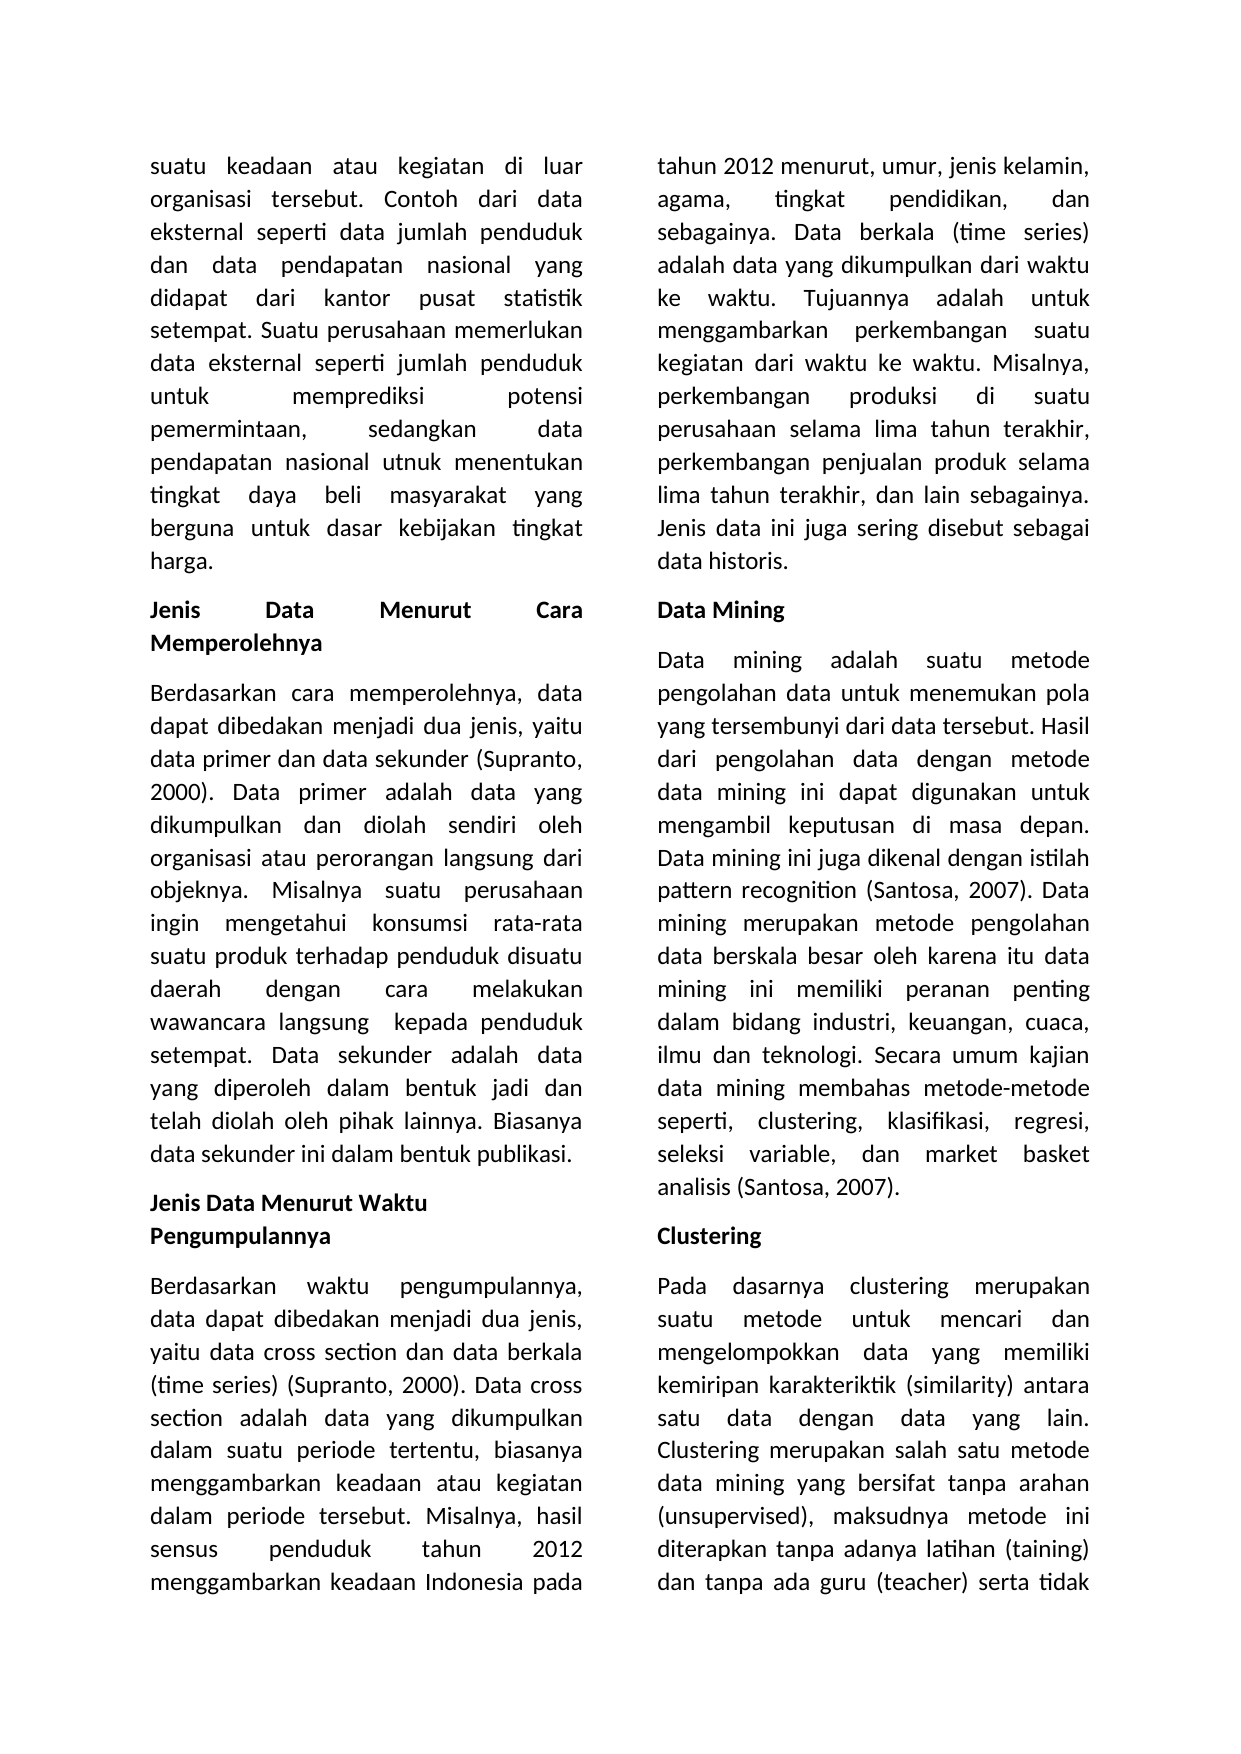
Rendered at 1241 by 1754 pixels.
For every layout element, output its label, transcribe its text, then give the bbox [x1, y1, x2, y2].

text Berdasarkan cara memperolehnya, data dapat dibedakan menjadi dua jenis, yaitu data primer dan data sekunder (Supranto, 2000). Data primer adalah data yang dikumpulkan dan diolah sendiri oleh organisasi atau perorangan langsung dari objeknya. Misalnya suatu perusahaan ingin mengetahui konsumsi rata-rata suatu produk terhadap penduduk disuatu daerah dengan cara melakukan wawancara langsung kepada penduduk setempat. Data sekunder adalah data yang diperoleh dalam bentuk jadi dan telah diolah oleh pihak lainnya. Biasanya data sekunder ini dalam bentuk publikasi. [150, 677, 583, 1168]
text Jenis Data Menurut Cara Memperolehnya [150, 594, 583, 658]
text Clustering [657, 1220, 1090, 1251]
text Data mining adalah suatu metode pengolahan data untuk menemukan pola yang tersembunyi dari data tersebut. Hasil dari pengolahan data dengan metode data mining ini dapat digunakan untuk mengambil keputusan di masa depan. Data mining ini juga dikenal dengan istilah pattern recognition (Santosa, 2007). Data mining merupakan metode pengolahan data berskala besar oleh karena itu data mining ini memiliki peranan penting dalam bidang industri, keuangan, cuaca, ilmu dan teknologi. Secara umum kajian data mining membahas metode-metode seperti, clustering, klasifikasi, regresi, seleksi variable, dan market basket analisis (Santosa, 2007). [657, 644, 1090, 1201]
text Berdasarkan waktu pengumpulannya, data dapat dibedakan menjadi dua jenis, yaitu data cross section dan data berkala (time series) (Supranto, 2000). Data cross section adalah data yang dikumpulkan dalam suatu periode tertentu, biasanya menggambarkan keadaan atau kegiatan dalam periode tersebut. Misalnya, hasil sensus penduduk tahun 2012 menggambarkan keadaan Indonesia pada tahun 2012 menurut, umur, jenis kelamin, agama, tingkat pendidikan, dan sebagainya. Data berkala (time series) adalah data yang dikumpulkan dari waktu ke waktu. Tujuannya adalah untuk menggambarkan perkembangan suatu kegiatan dari waktu ke waktu. Misalnya, perkembangan produksi di suatu perusahaan selama lima tahun terakhir, perkembangan penjualan produk selama lima tahun terakhir, dan lain sebagainya. Jenis data ini juga sering disebut sebagai data historis. [150, 1270, 583, 1597]
text Berdasarkan waktu pengumpulannya, data dapat dibedakan menjadi dua jenis, yaitu data cross section dan data berkala (time series) (Supranto, 2000). Data cross section adalah data yang dikumpulkan dalam suatu periode tertentu, biasanya menggambarkan keadaan atau kegiatan dalam periode tersebut. Misalnya, hasil sensus penduduk tahun 2012 menggambarkan keadaan Indonesia pada tahun 2012 menurut, umur, jenis kelamin, agama, tingkat pendidikan, dan sebagainya. Data berkala (time series) adalah data yang dikumpulkan dari waktu ke waktu. Tujuannya adalah untuk menggambarkan perkembangan suatu kegiatan dari waktu ke waktu. Misalnya, perkembangan produksi di suatu perusahaan selama lima tahun terakhir, perkembangan penjualan produk selama lima tahun terakhir, dan lain sebagainya. Jenis data ini juga sering disebut sebagai data historis. [657, 150, 1090, 576]
text Jenis Data Menurut Waktu Pengumpulannya [150, 1187, 583, 1251]
text Data Mining [657, 594, 1090, 625]
